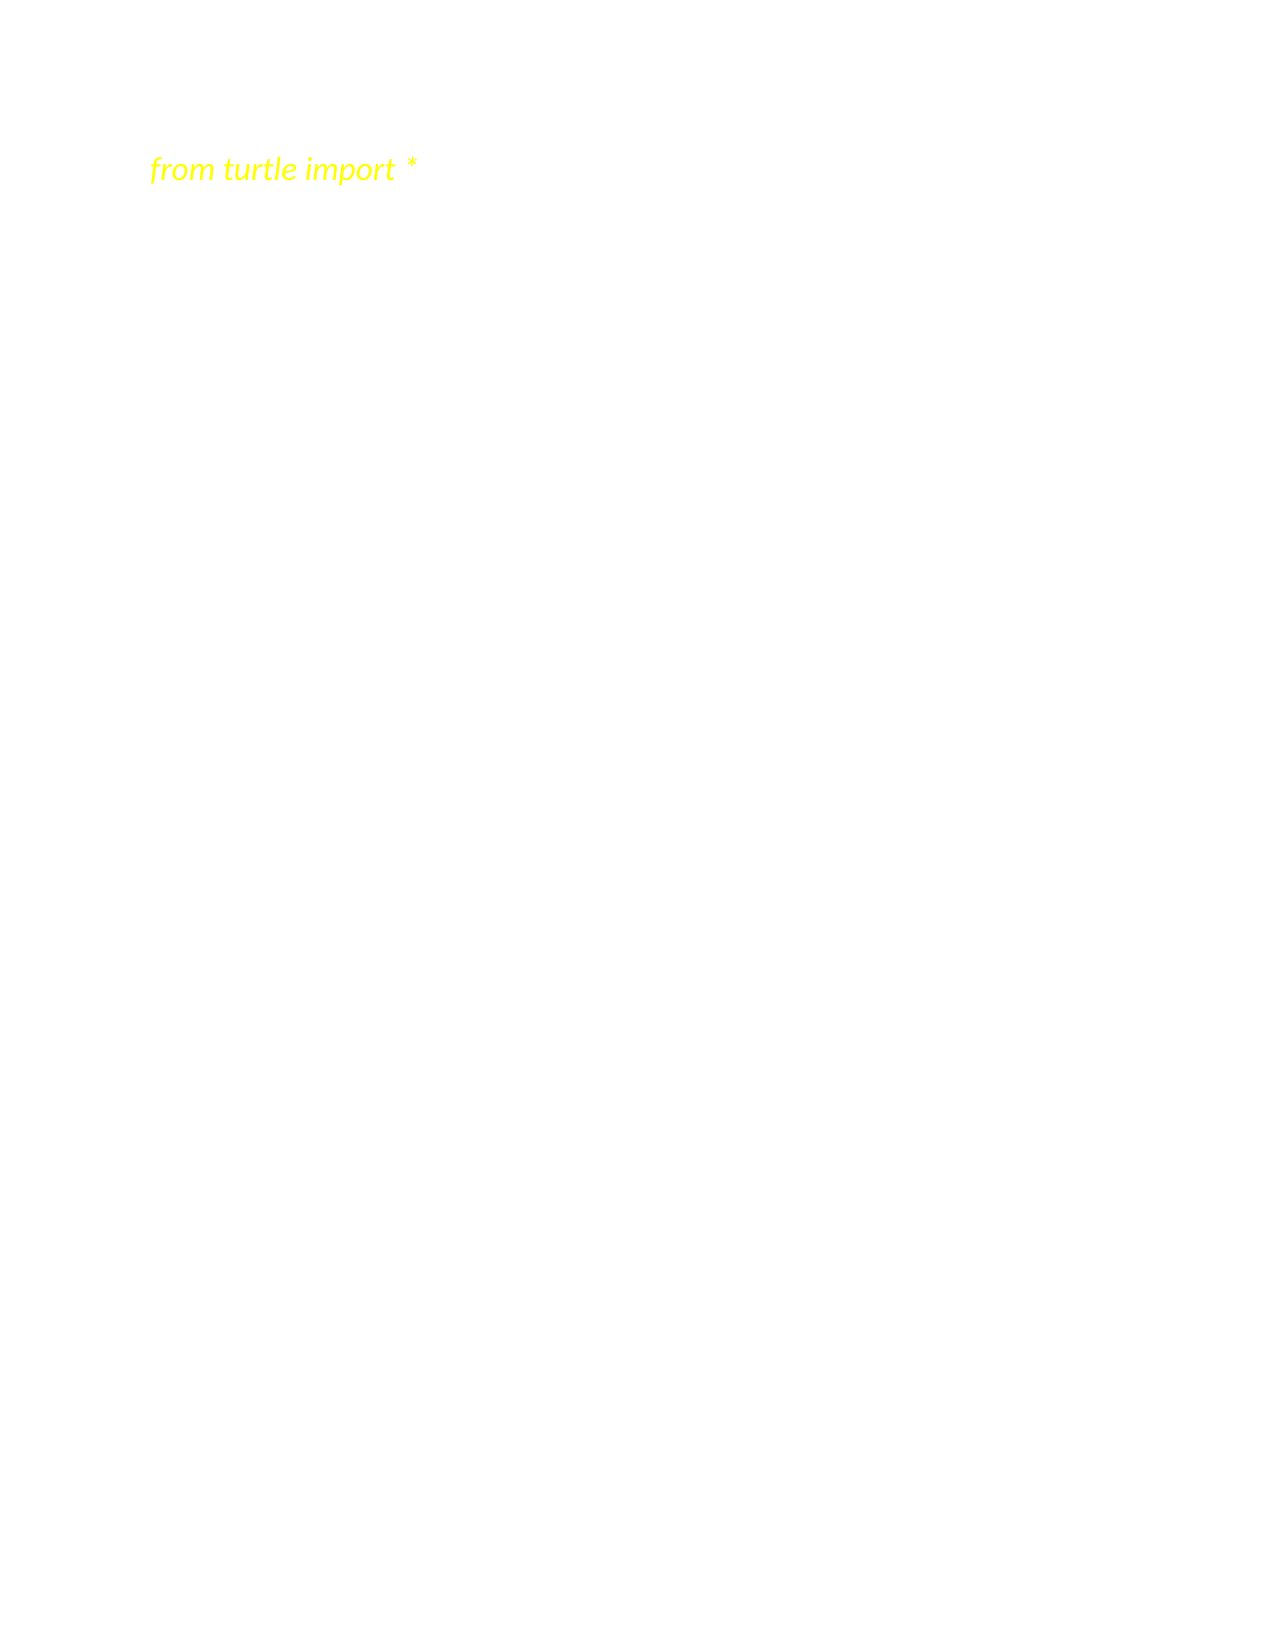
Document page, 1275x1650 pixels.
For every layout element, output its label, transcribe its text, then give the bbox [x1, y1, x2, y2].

text from turtle import * [150, 148, 1135, 189]
